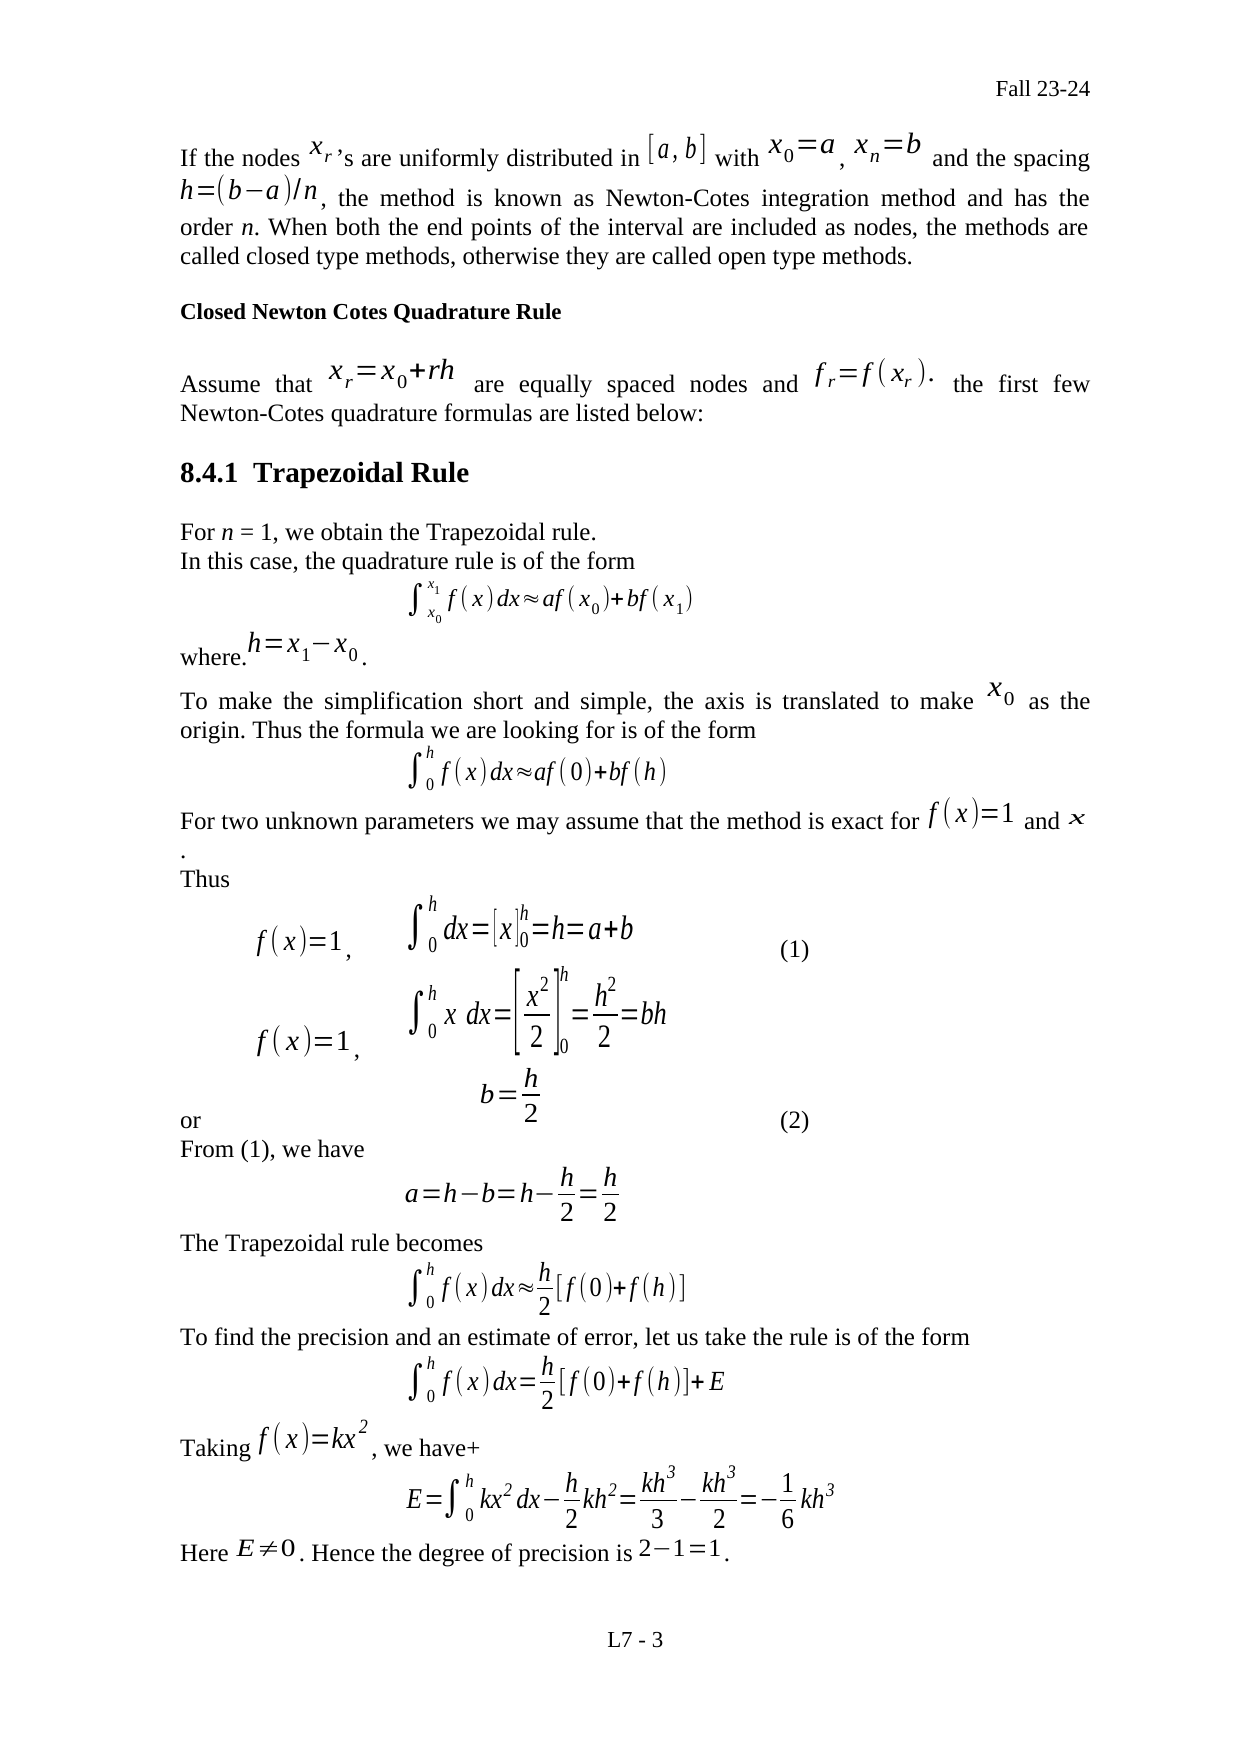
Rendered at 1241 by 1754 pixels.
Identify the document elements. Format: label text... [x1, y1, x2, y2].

text Taking , we have+ [180, 1416, 1090, 1462]
text For n = 1, we obtain the Trapezoidal rule. [180, 517, 1090, 546]
text , (1) [180, 893, 1090, 963]
text The Trapezoidal rule becomes [180, 1228, 1090, 1257]
text From (1), we have [180, 1134, 1090, 1163]
text 8.4.1 Trapezoidal Rule [180, 455, 1090, 489]
text , [180, 963, 1090, 1063]
text To make the simplification short and simple, the axis is translated to make as the origin. Thus the formula we are looking for is of the form [180, 671, 1090, 744]
text Assume that are equally spaced nodes and the first few Newton-Cotes quadrature formulas are listed below: [180, 353, 1090, 426]
text In this case, the quadrature rule is of the form [180, 546, 1090, 575]
text where.. [180, 626, 1090, 671]
text Thus [180, 864, 1090, 893]
text or (2) [180, 1063, 1090, 1134]
text Closed Newton Cotes Quadrature Rule [180, 298, 1090, 325]
text Here . Hence the degree of precision is . [180, 1534, 1090, 1567]
text If the nodes ’s are uniformly distributed in with , and the spacing , the method is known as Newton-Cotes integration method and has the order n. When both the end points of the interval are included as nodes, the methods are called closed type methods, otherwise they are called open type methods. [180, 128, 1090, 269]
text To find the precision and an estimate of error, let us take the rule is of the form [180, 1322, 1090, 1351]
text For two unknown parameters we may assume that the method is exact for and . [180, 795, 1090, 864]
